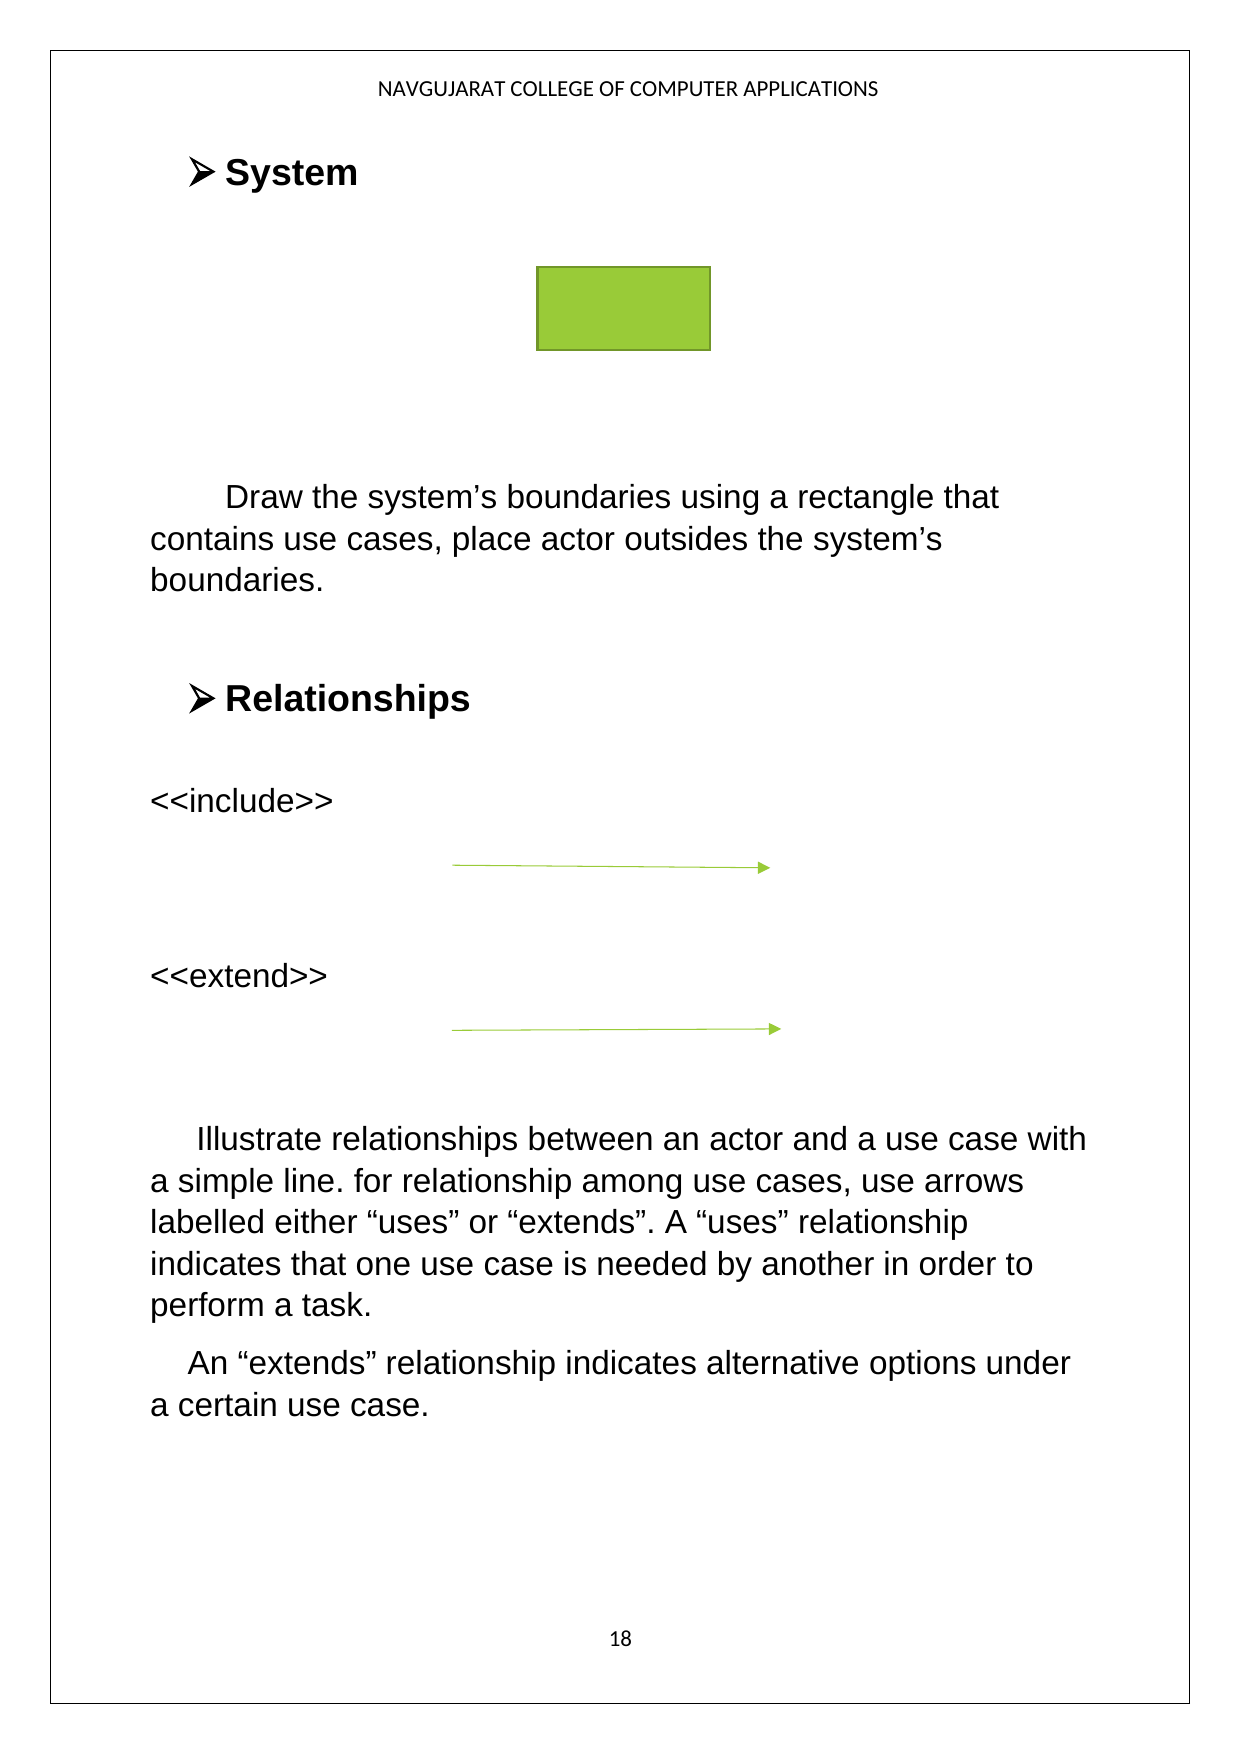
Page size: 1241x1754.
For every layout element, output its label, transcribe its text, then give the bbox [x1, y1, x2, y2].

list System [187, 150, 1090, 193]
list Relationships [187, 677, 1090, 720]
text Illustrate relationships between an actor and a use case with a simple line. for relationship among use cases, use arrows labelled either “uses” or “extends”. A “uses” relationship indicates that one use case is needed by another in order to perform a task. [150, 1119, 1090, 1324]
text Draw the system’s boundaries using a rectangle that contains use cases, place actor outsides the system’s boundaries. [150, 477, 1090, 599]
text <<include>> [150, 781, 1090, 820]
text <<extend>> [150, 956, 1090, 994]
text An “extends” relationship indicates alternative options under a certain use case. [150, 1343, 1090, 1423]
